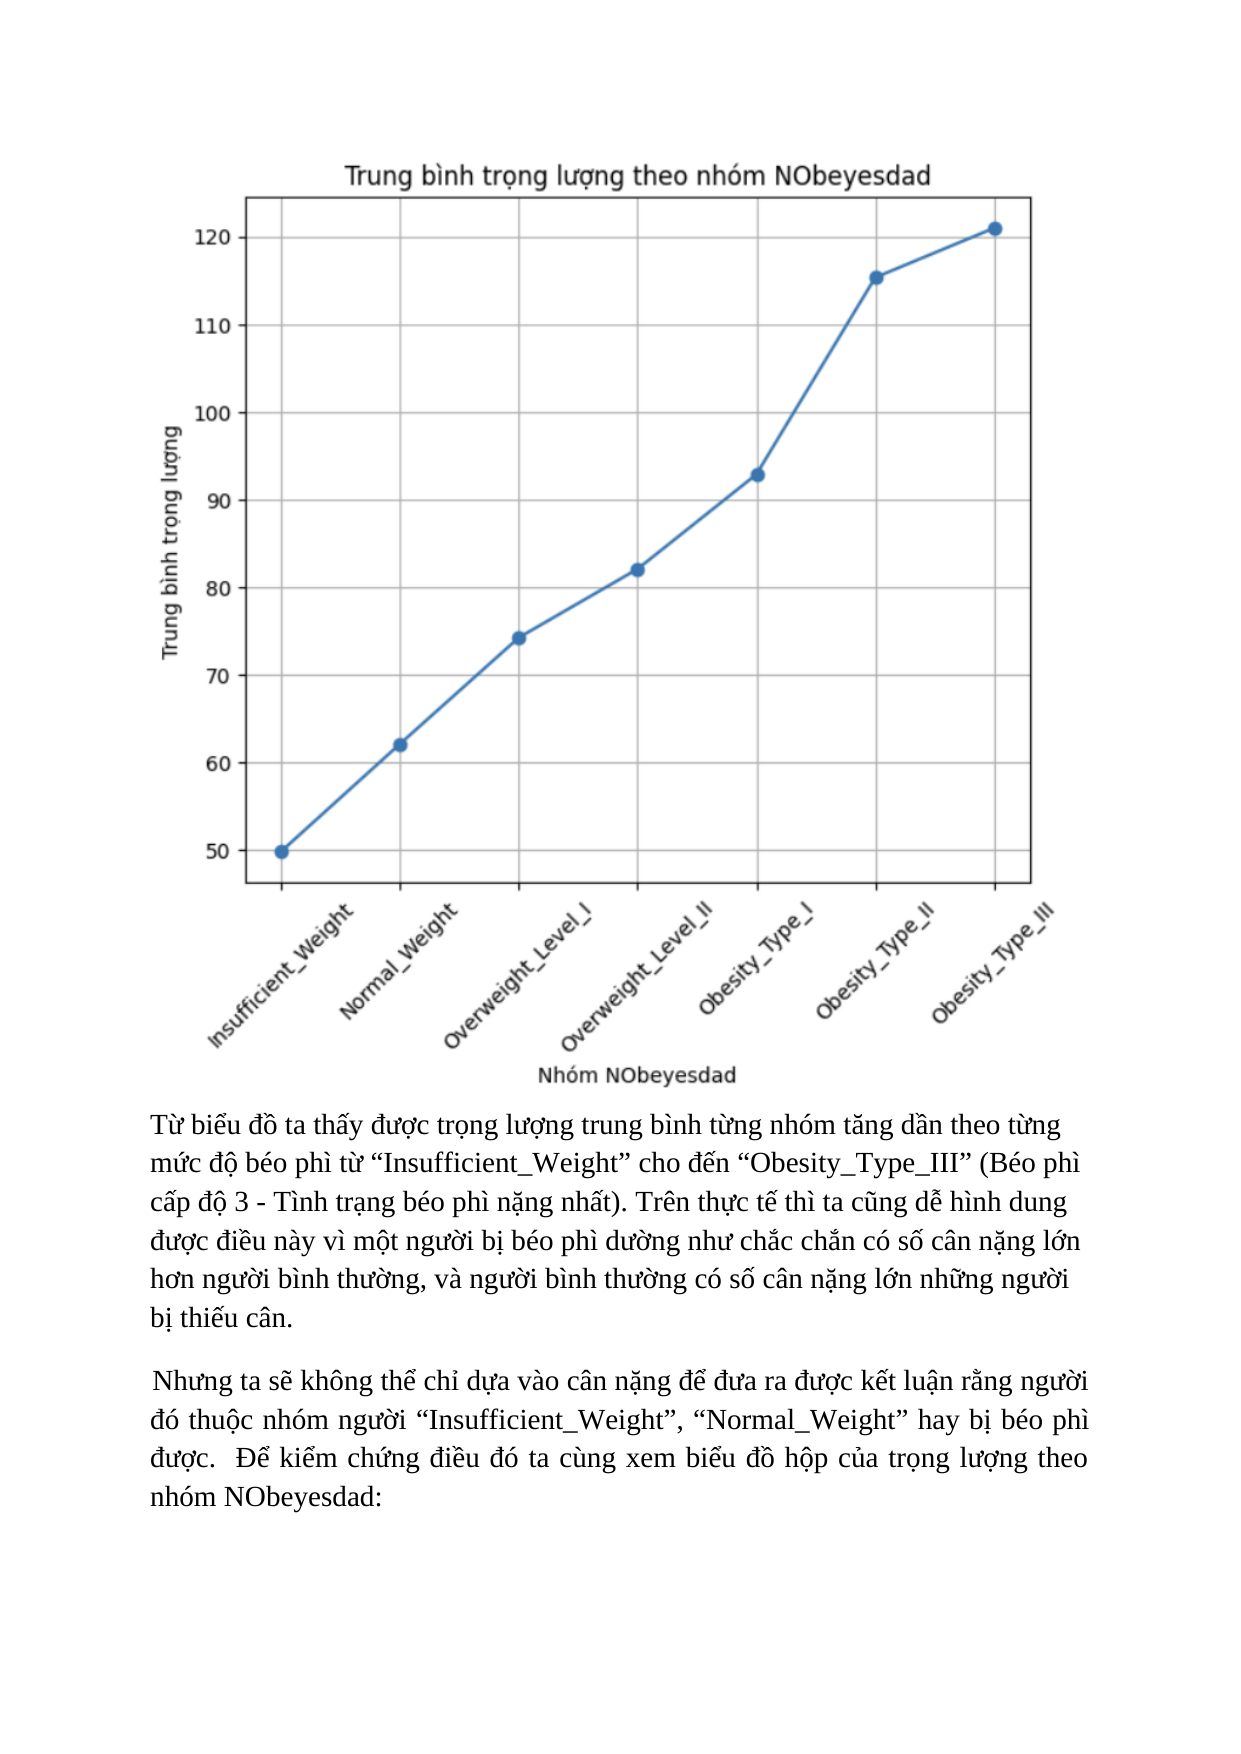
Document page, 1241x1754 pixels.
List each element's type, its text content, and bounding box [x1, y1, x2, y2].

text Từ biểu đồ ta thấy được trọng lượng trung bình từng nhóm tăng dần theo từng mức độ béo phì từ “Insufficient_Weight” cho đến “Obesity_Type_III” (Béo phì cấp độ 3 - Tình trạng béo phì nặng nhất). Trên thực tế thì ta cũng dễ hình dung được điều này vì một người bị béo phì dường như chắc chắn có số cân nặng lớn hơn người bình thường, và người bình thường có số cân nặng lớn những người bị thiếu cân. [150, 1102, 1090, 1333]
picture [150, 150, 1090, 1102]
text Nhưng ta sẽ không thể chỉ dựa vào cân nặng để đưa ra được kết luận rằng người đó thuộc nhóm người “Insufficient_Weight”, “Normal_Weight” hay bị béo phì được. Để kiểm chứng điều đó ta cùng xem biểu đồ hộp của trọng lượng theo nhóm NObeyesdad: [150, 1363, 1090, 1512]
